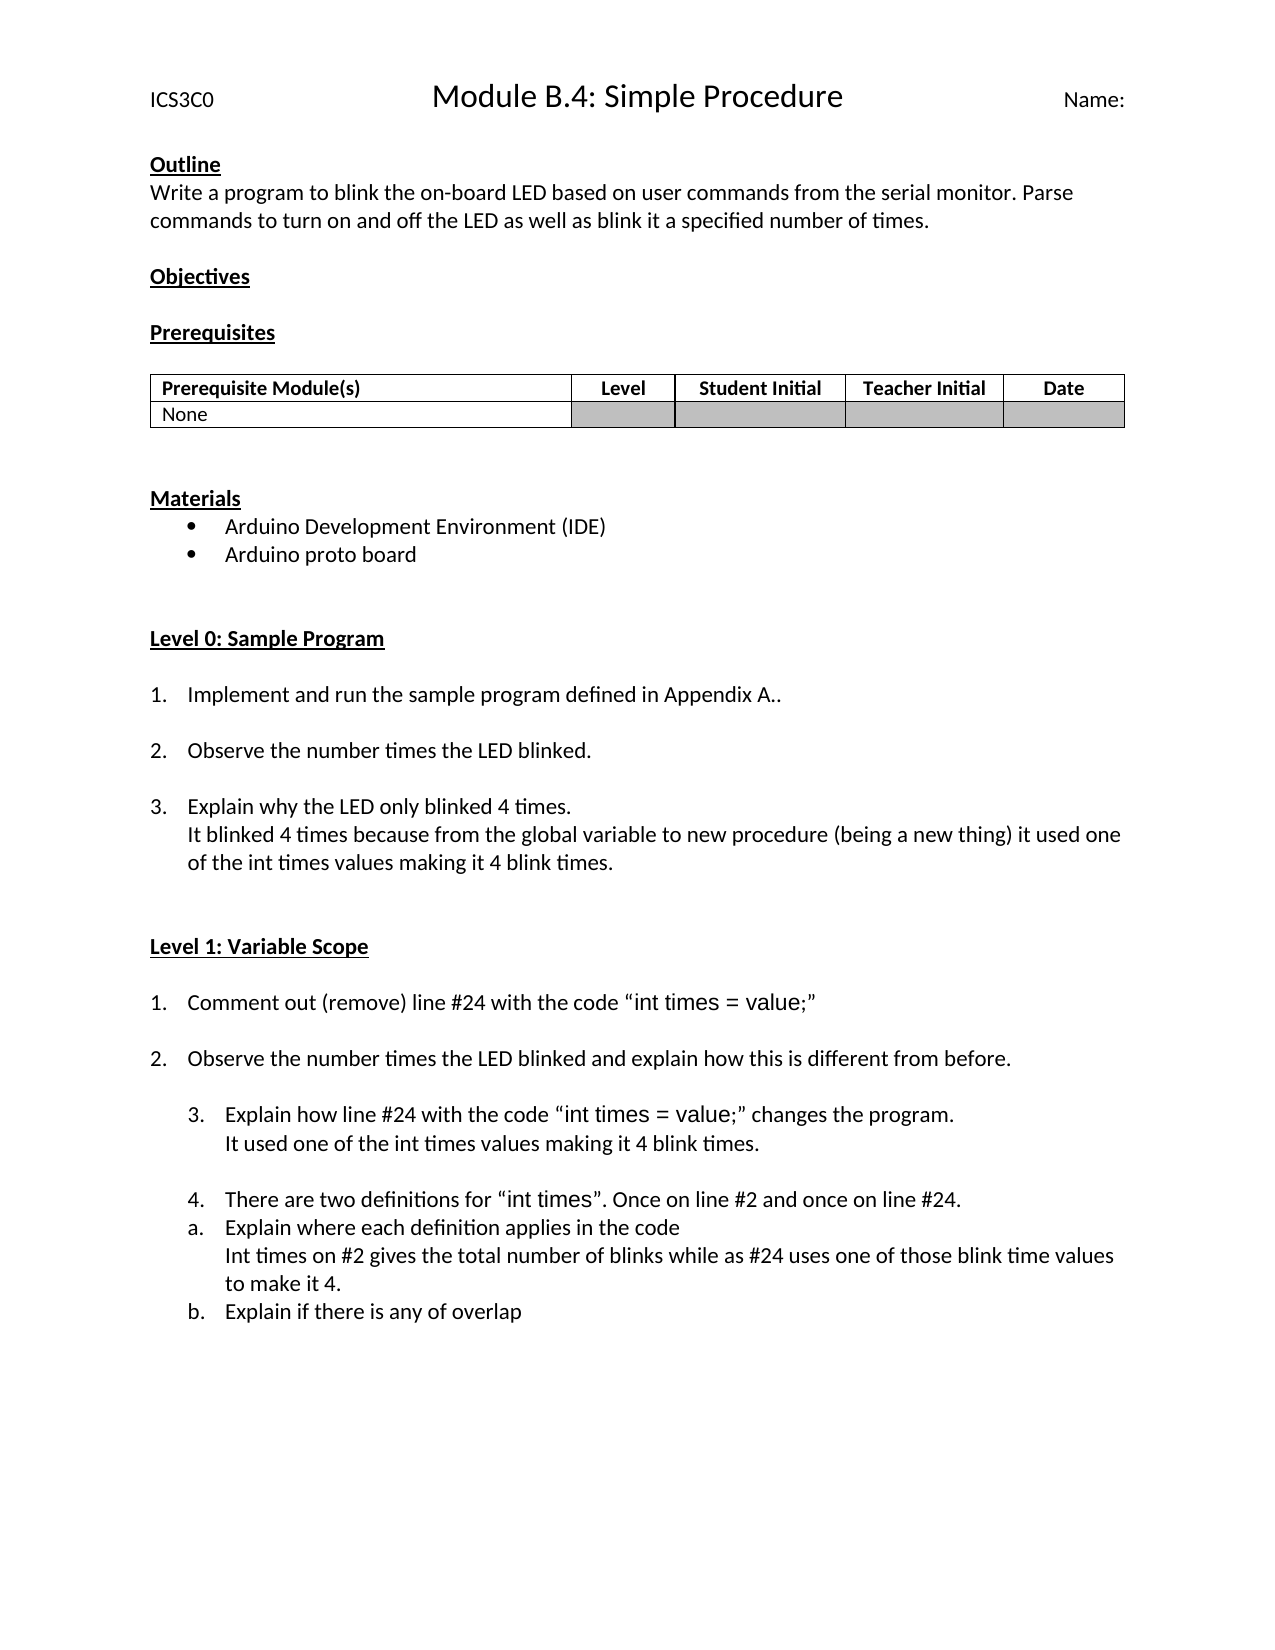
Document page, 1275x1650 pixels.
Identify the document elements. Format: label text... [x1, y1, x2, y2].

table_header Date [1004, 375, 1124, 401]
table_header Prerequisite Module(s) [151, 375, 571, 401]
text Prerequisites [150, 318, 1125, 346]
list Arduino proto board [187, 540, 1125, 568]
table_cell [1004, 402, 1124, 427]
table_header Level [572, 375, 674, 401]
table_header Student Initial [676, 375, 845, 401]
list Observe the number times the LED blinked and explain how this is different from before. [150, 1044, 1125, 1073]
text Objectives [150, 262, 1125, 290]
list Explain where each definition applies in the code [187, 1213, 1125, 1241]
list Explain how line #24 with the code “int times = value;” changes the program. It used one of the int times values making it 4 blink times. [187, 1101, 1125, 1157]
list Explain why the LED only blinked 4 times. [150, 792, 1125, 820]
table_header Teacher Initial [846, 375, 1003, 401]
list There are two definitions for “int times”. Once on line #2 and once on line #24. [187, 1185, 1125, 1213]
text Materials [150, 484, 1125, 512]
table_cell None [151, 402, 571, 427]
table_cell [676, 402, 845, 427]
list Arduino Development Environment (IDE) [187, 512, 1125, 540]
list Comment out (remove) line #24 with the code “int times = value;” [150, 988, 1125, 1017]
table_cell [572, 402, 674, 427]
text Level 0: Sample Program [150, 624, 1125, 652]
list Implement and run the sample program defined in Appendix A.. [150, 680, 1125, 708]
text It blinked 4 times because from the global variable to new procedure (being a new thing) it used one of the int times values making it 4 blink times. [187, 820, 1125, 876]
list Observe the number times the LED blinked. [150, 736, 1125, 764]
text Write a program to blink the on-board LED based on user commands from the serial monitor. Parse commands to turn on and off the LED as well as blink it a specified number of times. [150, 178, 1125, 234]
list Explain if there is any of overlap [187, 1297, 1125, 1325]
text Outline [150, 150, 1125, 178]
text Level 1: Variable Scope [150, 932, 1125, 961]
table_cell [846, 402, 1003, 427]
text Int times on #2 gives the total number of blinks while as #24 uses one of those blink time values to make it 4. [225, 1241, 1125, 1297]
